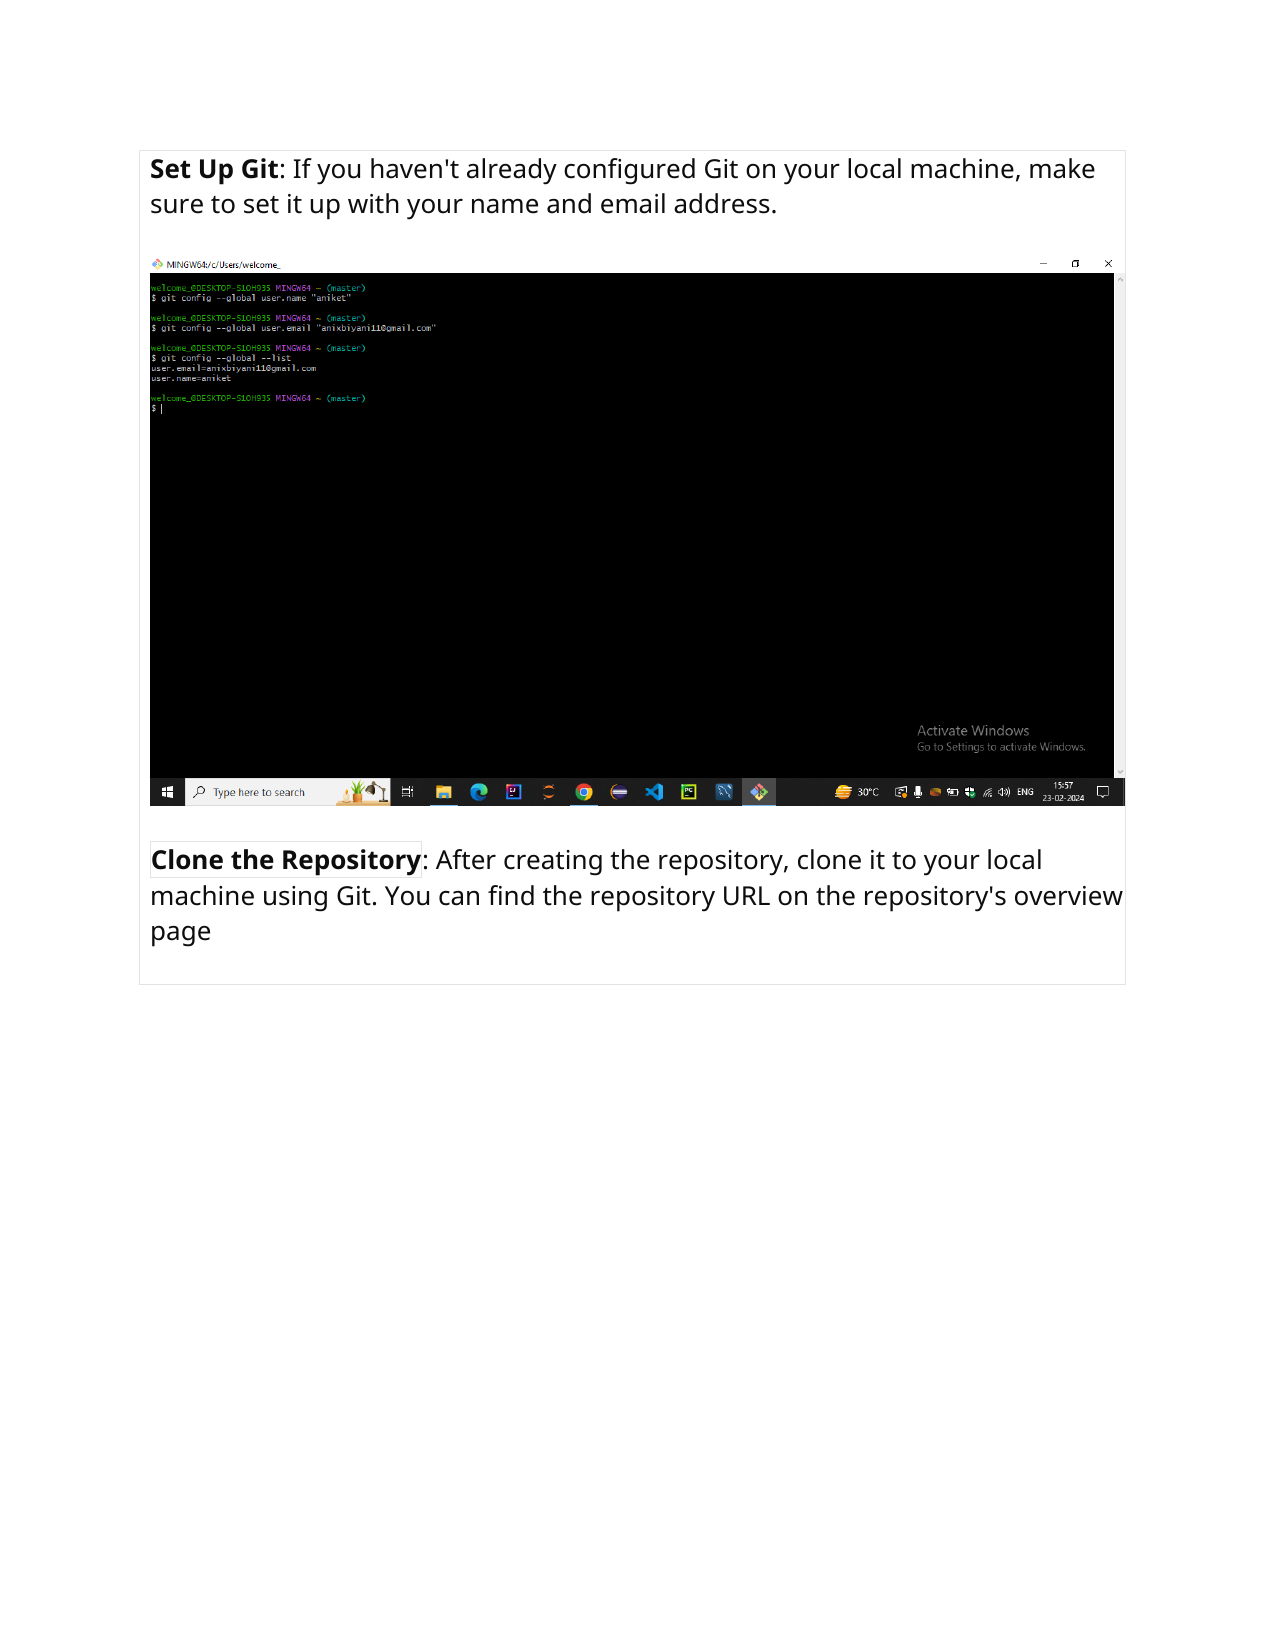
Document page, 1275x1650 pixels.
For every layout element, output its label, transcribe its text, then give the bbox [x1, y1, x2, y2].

picture [150, 257, 1125, 806]
text Set Up Git: If you haven't already configured Git on your local machine, make sure to set it up with your name and email address. [140, 151, 1125, 222]
text Clone the Repository: After creating the repository, clone it to your local machine using Git. You can find the repository URL on the repository's overview page [211, 841, 1125, 948]
